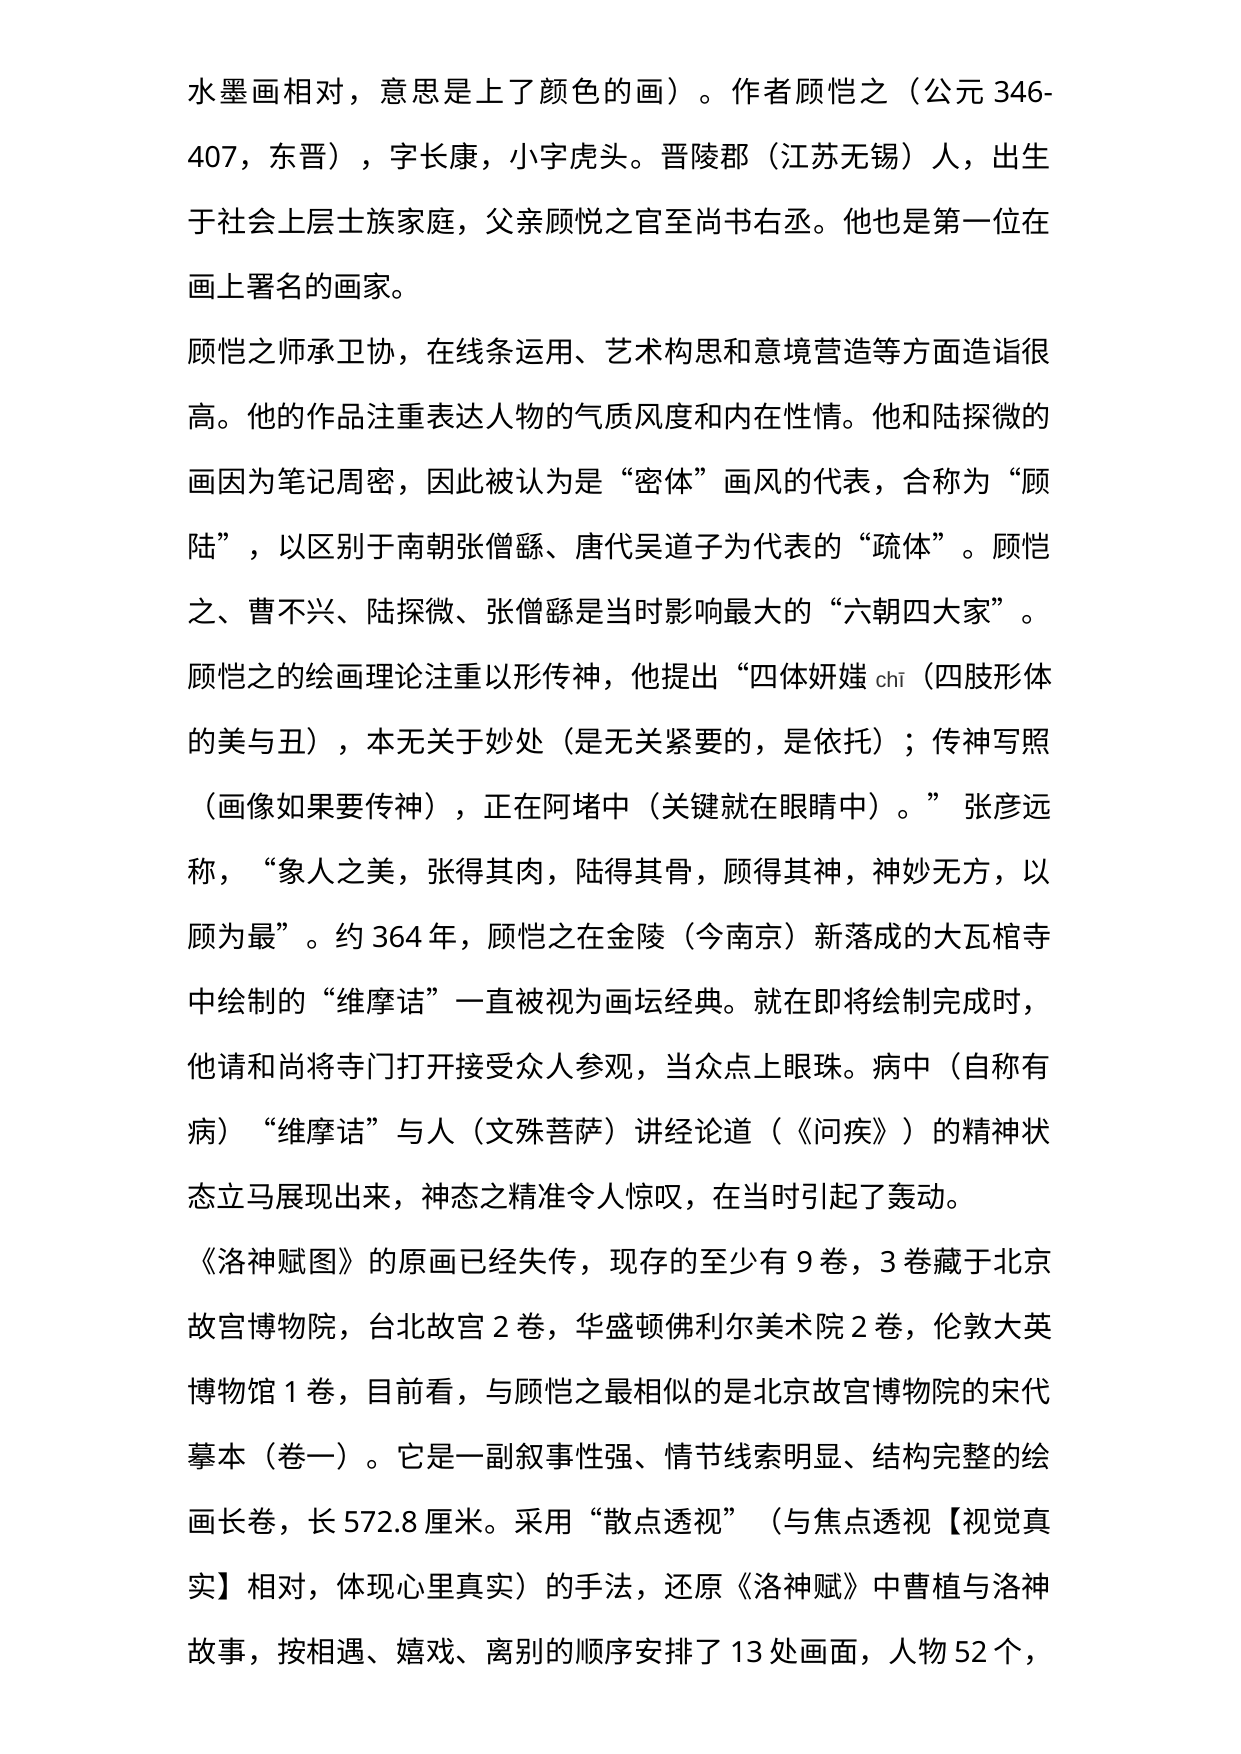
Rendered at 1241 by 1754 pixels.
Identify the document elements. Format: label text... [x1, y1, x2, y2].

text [187, 1227, 1053, 1682]
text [187, 57, 1053, 317]
text 顾恺之师承卫协，在线条运用、艺术构思和意境营造等方面造诣很高。他的作品注重表达人物的气质风度和内在性情。他和陆探微的画因为笔记周密，因此被认为是“密体”画风的代表，合称为“顾陆”，以区别于南朝张僧繇、唐代吴道子为代表的“疏体”。顾恺之、曹不兴、陆探微、张僧繇是当时影响最大的“六朝四大家”。顾恺之的绘画理论注重以形传神，他提出“四体妍媸chī（四肢形体的美与丑），本无关于妙处（是无关紧要的，是依托）；传神写照（画像如果要传神），正在阿堵中（关键就在眼睛中）。” 张彦远称，“象人之美，张得其肉，陆得其骨，顾得其神，神妙无方，以顾为最”。约364年，顾恺之在金陵（今南京）新落成的大瓦棺寺中绘制的“维摩诘”一直被视为画坛经典。就在即将绘制完成时，他请和尚将寺门打开接受众人参观，当众点上眼珠。病中（自称有病）“维摩诘”与人（文殊菩萨）讲经论道（《问疾》）的精神状态立马展现出来，神态之精准令人惊叹，在当时引起了轰动。 [187, 317, 1053, 1227]
